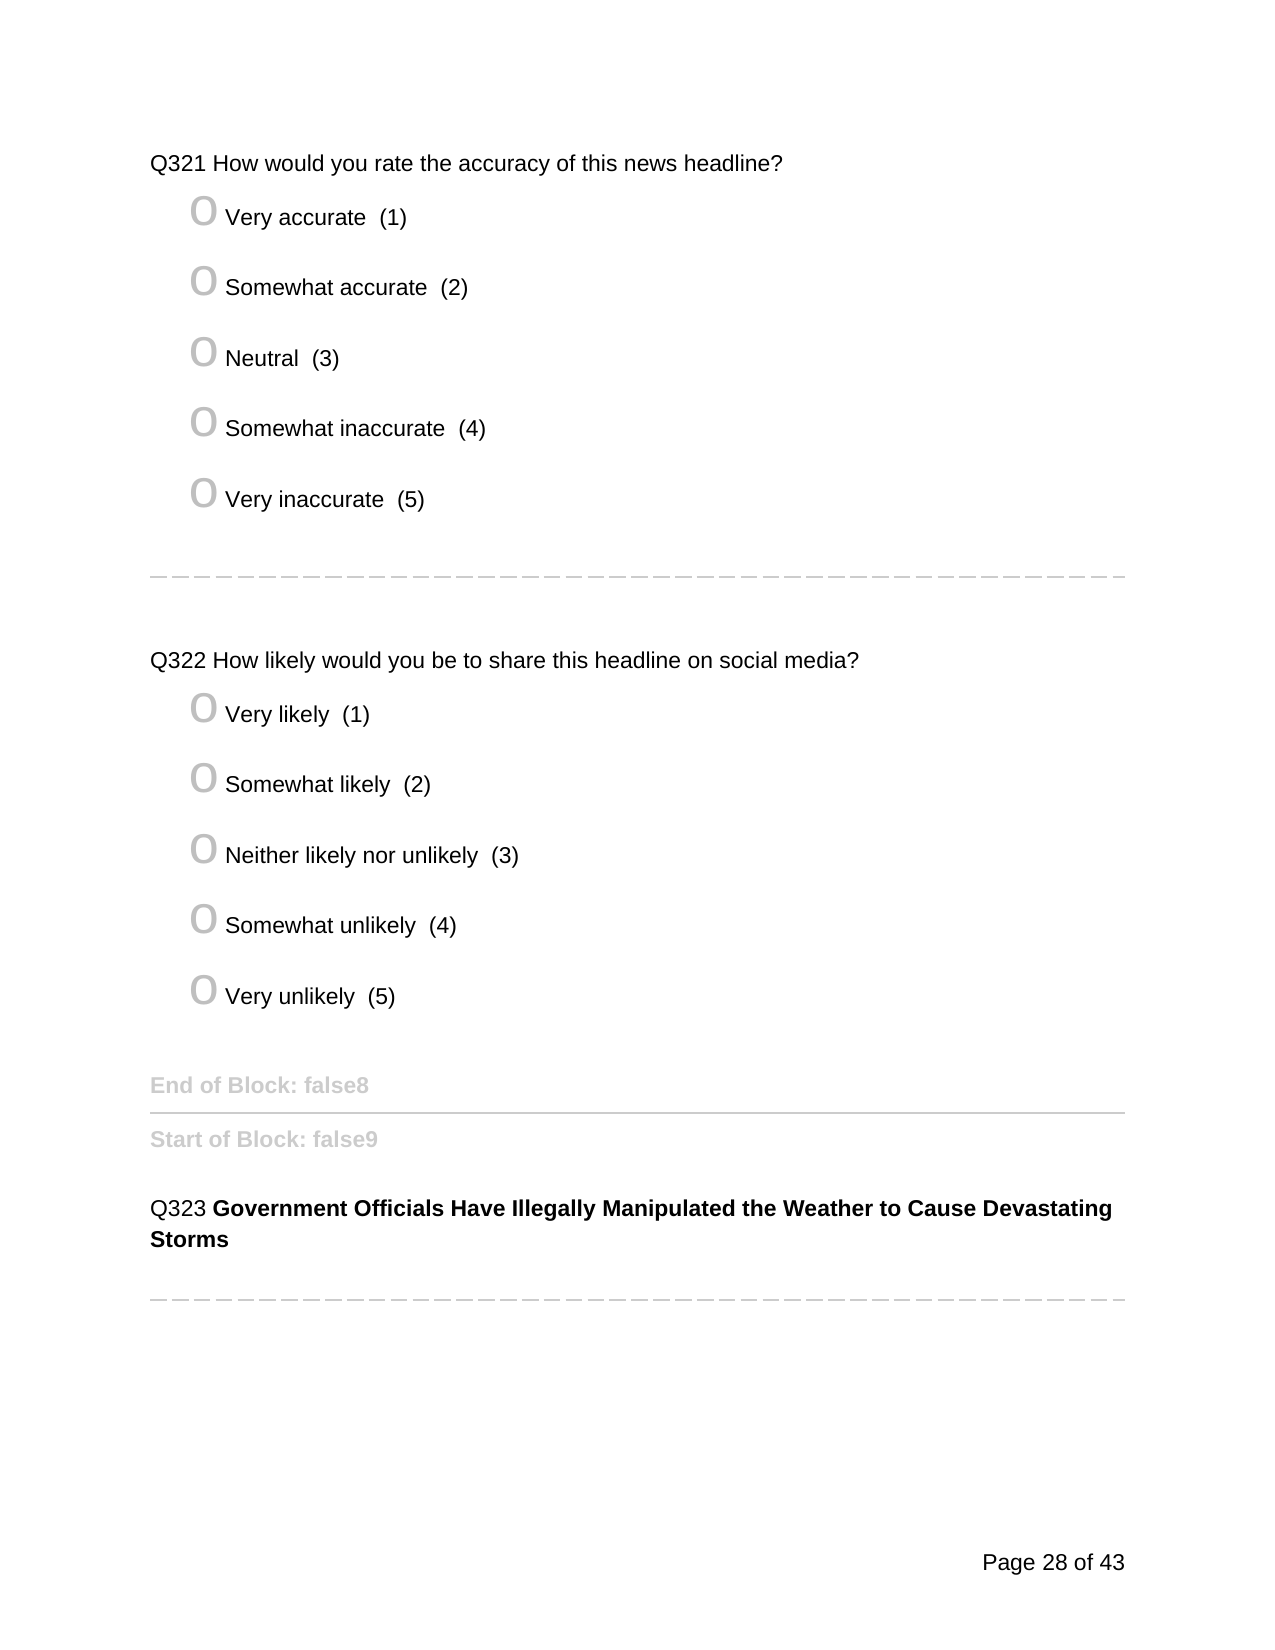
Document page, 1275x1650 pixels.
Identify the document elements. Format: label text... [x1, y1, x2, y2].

list Somewhat likely (2) [187, 747, 1125, 809]
list Somewhat unlikely (4) [187, 888, 1125, 950]
text Start of Block: false9 [150, 1126, 1125, 1153]
list Neither likely nor unlikely (3) [187, 818, 1125, 879]
list Neutral (3) [187, 321, 1125, 383]
list Very unlikely (5) [187, 959, 1125, 1020]
text Q321 How would you rate the accuracy of this news headline? [150, 150, 1125, 176]
text Q323 Government Officials Have Illegally Manipulated the Weather to Cause Devastating Storms [150, 1195, 1125, 1252]
text Q322 How likely would you be to share this headline on social media? [150, 647, 1125, 673]
list Somewhat accurate (2) [187, 251, 1125, 312]
list Very accurate (1) [187, 180, 1125, 242]
list Very likely (1) [187, 677, 1125, 738]
text End of Block: false8 [150, 1072, 1125, 1098]
list Very inaccurate (5) [187, 462, 1125, 524]
list Somewhat inaccurate (4) [187, 392, 1125, 453]
